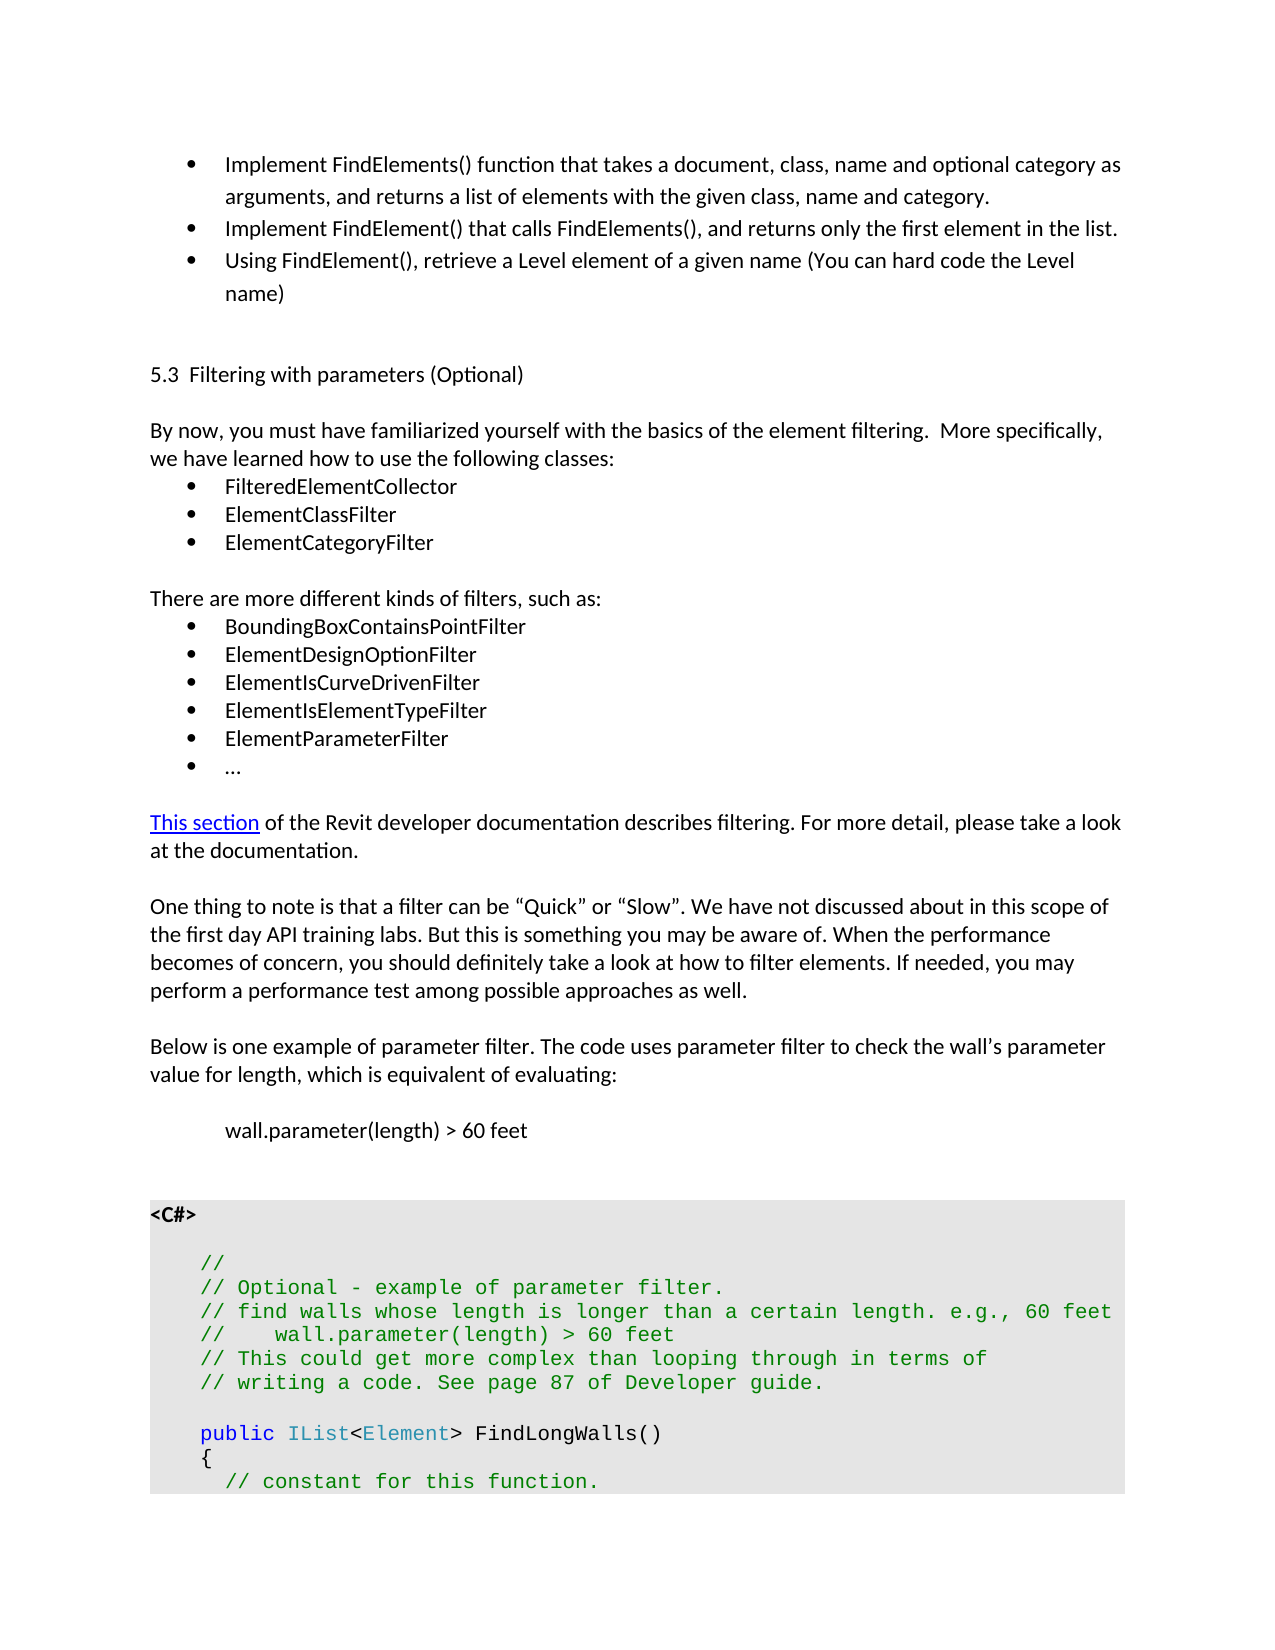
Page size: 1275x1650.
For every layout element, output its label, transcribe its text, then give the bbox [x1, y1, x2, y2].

text 5.3 Filtering with parameters (Optional) [150, 360, 1125, 388]
list Using FindElement(), retrieve a Level element of a given name (You can hard code the Level name) [187, 247, 1125, 307]
text // find walls whose length is longer than a certain length. e.g., 60 feet [150, 1301, 1125, 1324]
text // wall.parameter(length) > 60 feet [150, 1324, 1125, 1348]
list BoundingBoxContainsPointFilter [187, 612, 1125, 640]
text // Optional - example of parameter filter. [150, 1277, 1125, 1301]
list Implement FindElement() that calls FindElements(), and returns only the first element in the list. [187, 214, 1125, 242]
text { [150, 1447, 1125, 1471]
text This section of the Revit developer documentation describes filtering. For more detail, please take a look at the documentation. [150, 808, 1125, 864]
text One thing to note is that a filter can be “Quick” or “Slow”. We have not discussed about in this scope of the first day API training labs. But this is something you may be aware of. When the performance becomes of concern, you should definitely take a look at how to filter elements. If needed, you may perform a performance test among possible approaches as well. [150, 892, 1125, 1004]
text wall.parameter(length) > 60 feet [150, 1116, 1125, 1144]
list ElementParameterFilter [187, 724, 1125, 752]
text Below is one example of parameter filter. The code uses parameter filter to check the wall’s parameter value for length, which is equivalent of evaluating: [150, 1032, 1125, 1088]
list FilteredElementCollector [187, 472, 1125, 500]
text // constant for this function. [150, 1471, 1125, 1494]
text // This could get more complex than looping through in terms of [150, 1348, 1125, 1372]
list ElementClassFilter [187, 500, 1125, 528]
list Implement FindElements() function that takes a document, class, name and optional category as arguments, and returns a list of elements with the given class, name and category. [187, 150, 1125, 210]
list ElementIsCurveDrivenFilter [187, 668, 1125, 696]
text // writing a code. See page 87 of Developer guide. [150, 1372, 1125, 1395]
text There are more different kinds of filters, such as: [150, 584, 1125, 612]
list … [187, 752, 1125, 780]
text public IList<Element> FindLongWalls() [150, 1423, 1125, 1447]
list ElementDesignOptionFilter [187, 640, 1125, 668]
list ElementIsElementTypeFilter [187, 696, 1125, 724]
text // [150, 1253, 1125, 1277]
text <C#> [150, 1200, 1125, 1228]
text By now, you must have familiarized yourself with the basics of the element filtering. More specifically, we have learned how to use the following classes: [150, 416, 1125, 472]
list ElementCategoryFilter [187, 528, 1125, 556]
